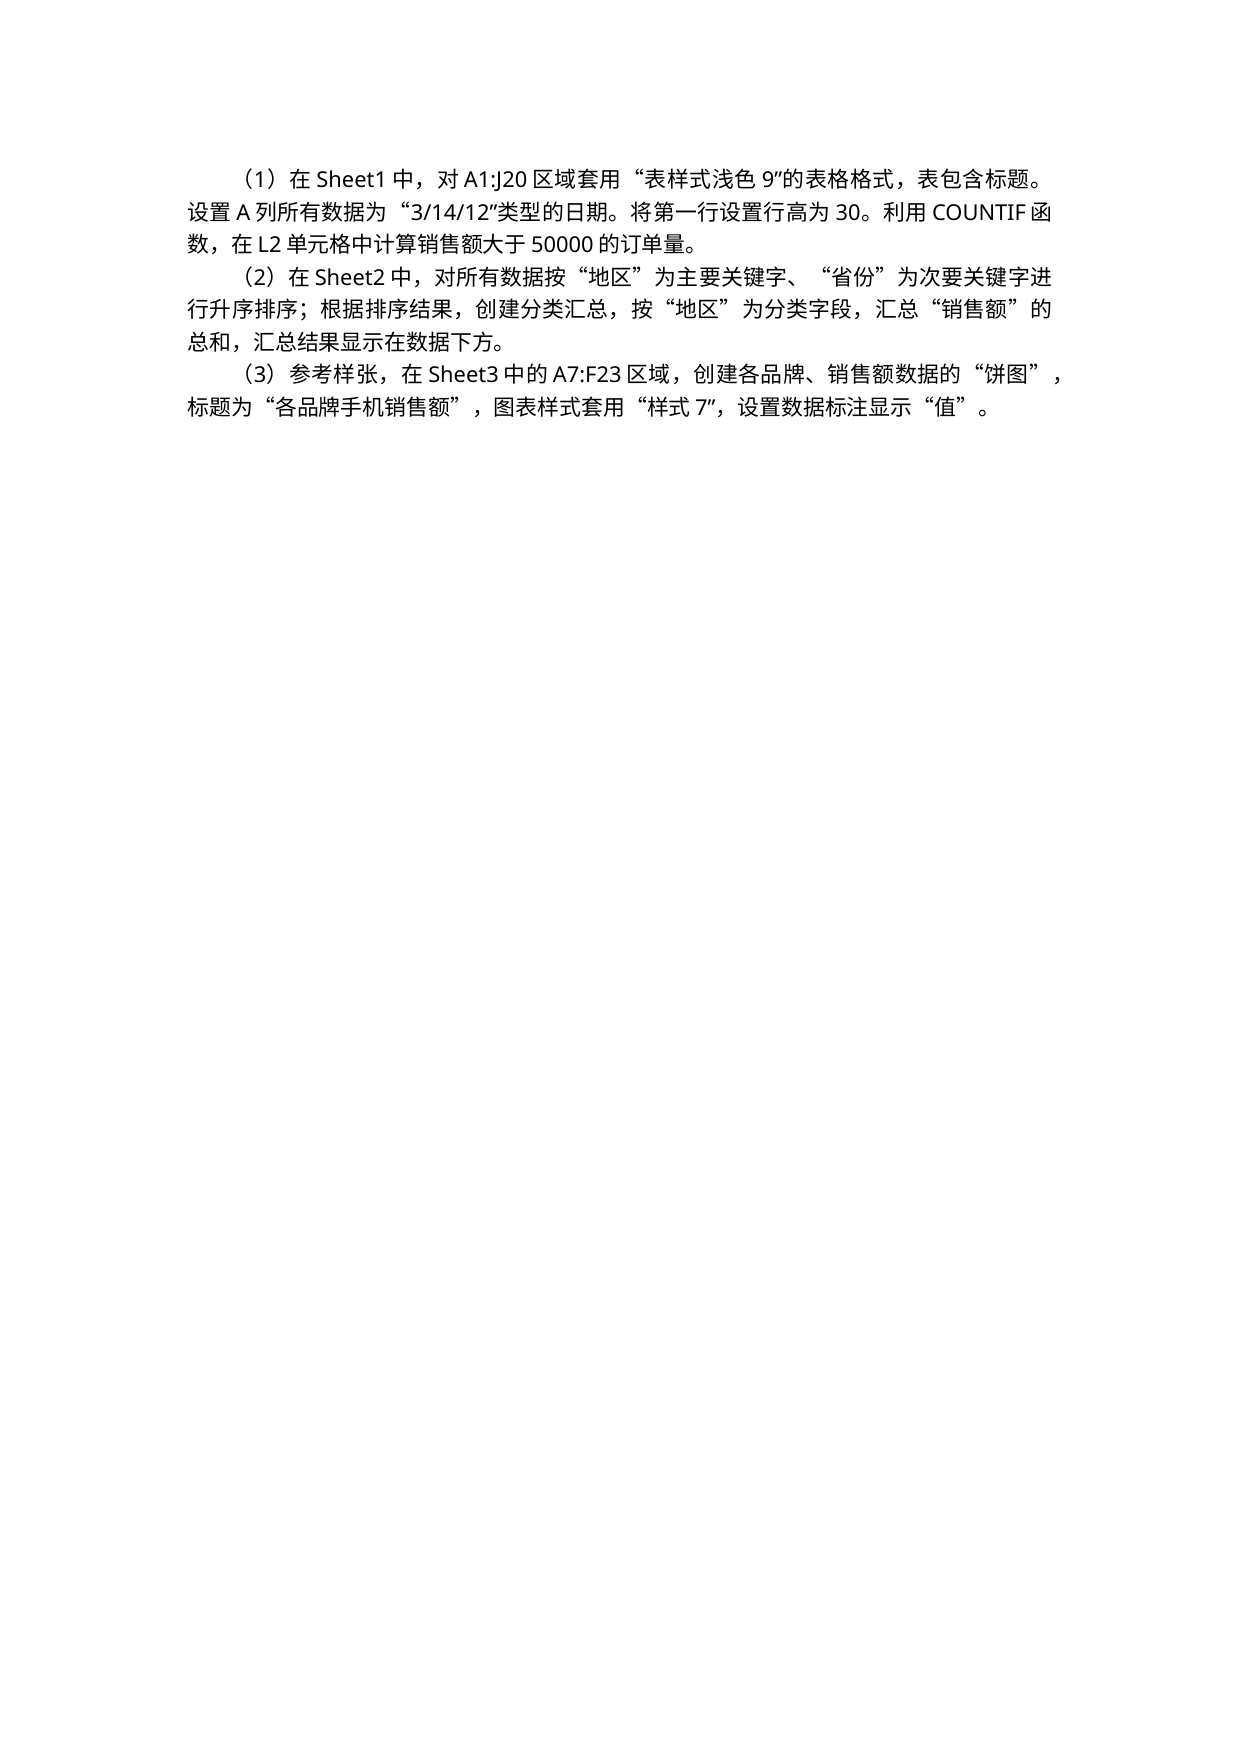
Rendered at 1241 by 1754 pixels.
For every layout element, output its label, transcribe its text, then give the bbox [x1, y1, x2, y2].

text （1）在Sheet1中，对A1:J20区域套用“表样式浅色9”的表格格式，表包含标题。设置A列所有数据为“3/14/12”类型的日期。将第一行设置行高为30。利用COUNTIF函数，在L2单元格中计算销售额大于50000的订单量。 [187, 162, 1053, 259]
text （3）参考样张，在Sheet3中的A7:F23区域，创建各品牌、销售额数据的“饼图”，标题为“各品牌手机销售额”，图表样式套用“样式7”，设置数据标注显示“值”。 [187, 357, 1053, 422]
text （2）在Sheet2中，对所有数据按“地区”为主要关键字、“省份”为次要关键字进行升序排序；根据排序结果，创建分类汇总，按“地区”为分类字段，汇总“销售额”的总和，汇总结果显示在数据下方。 [187, 259, 1053, 357]
